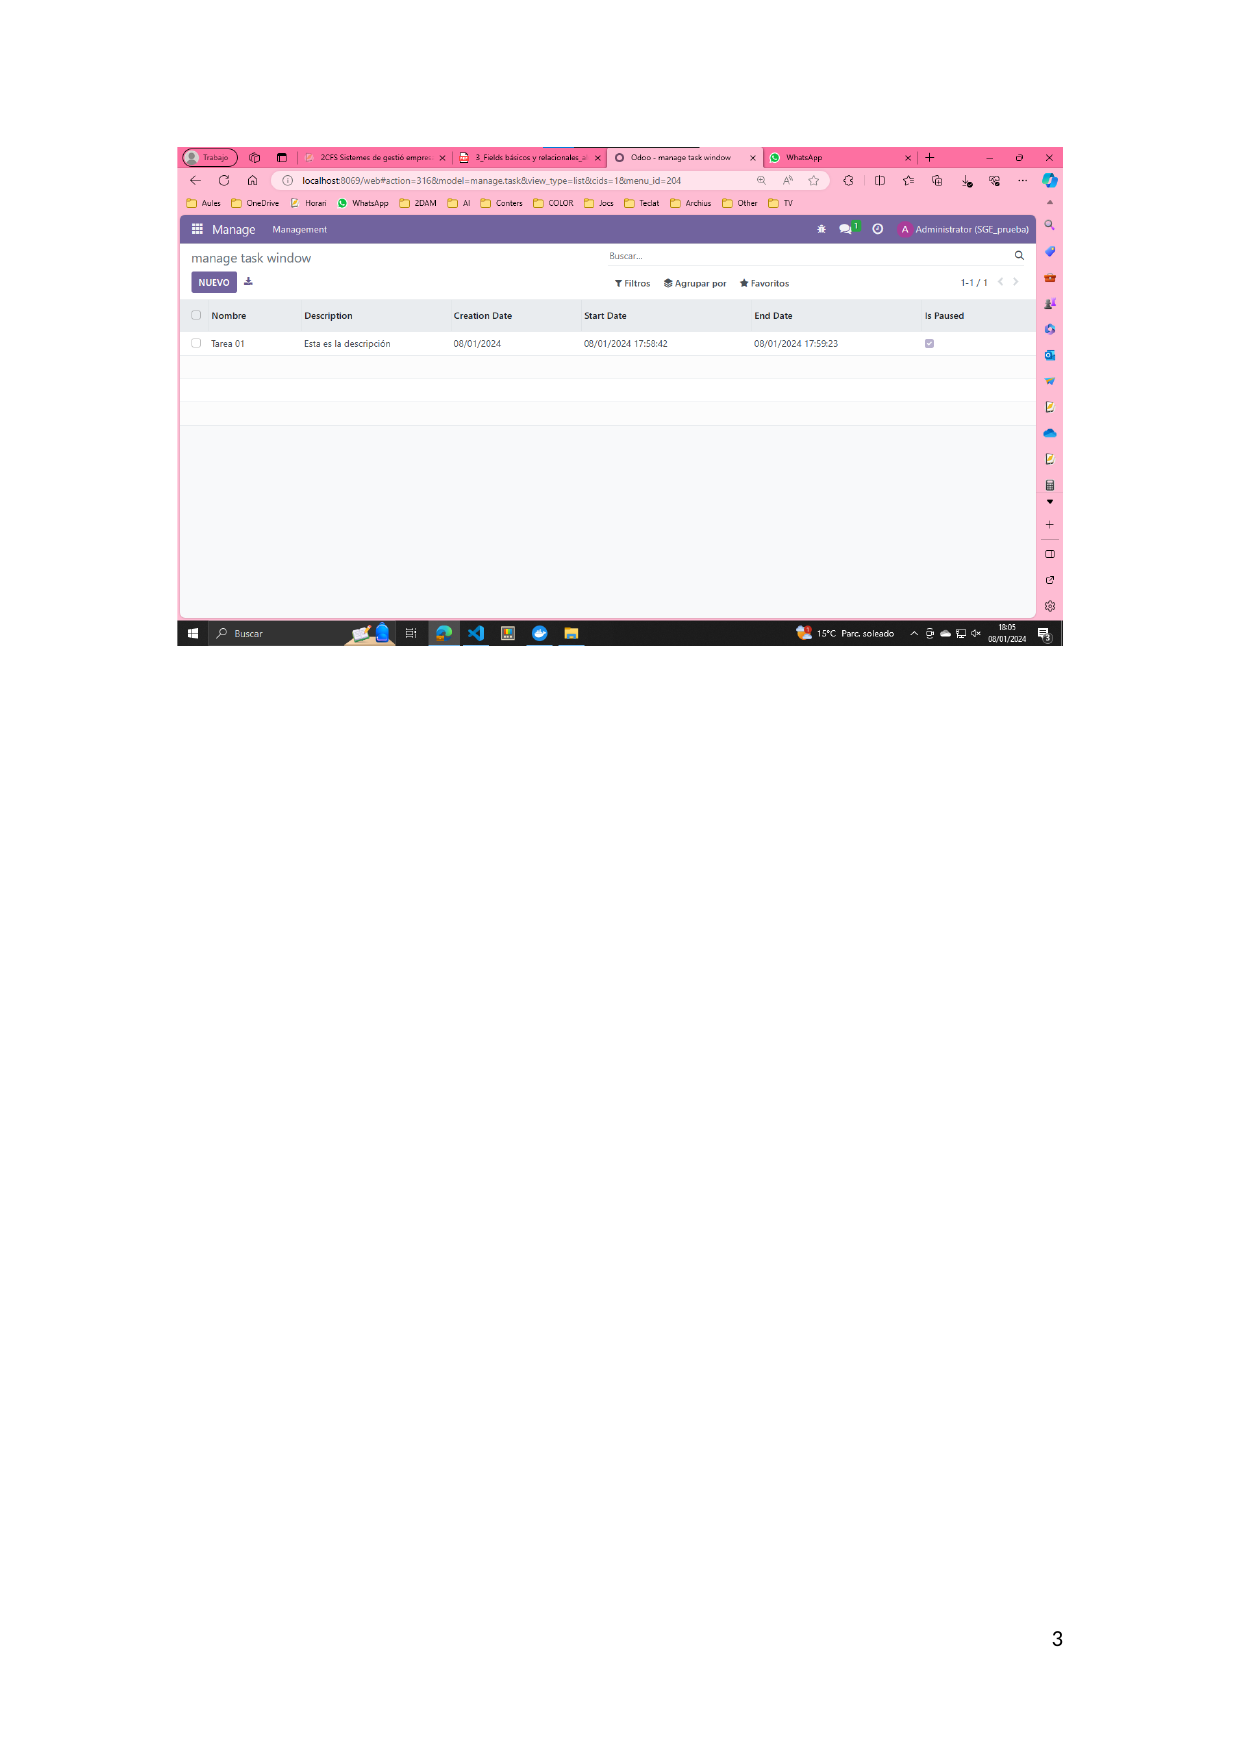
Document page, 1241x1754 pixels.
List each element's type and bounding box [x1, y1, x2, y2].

picture [177, 147, 1063, 646]
